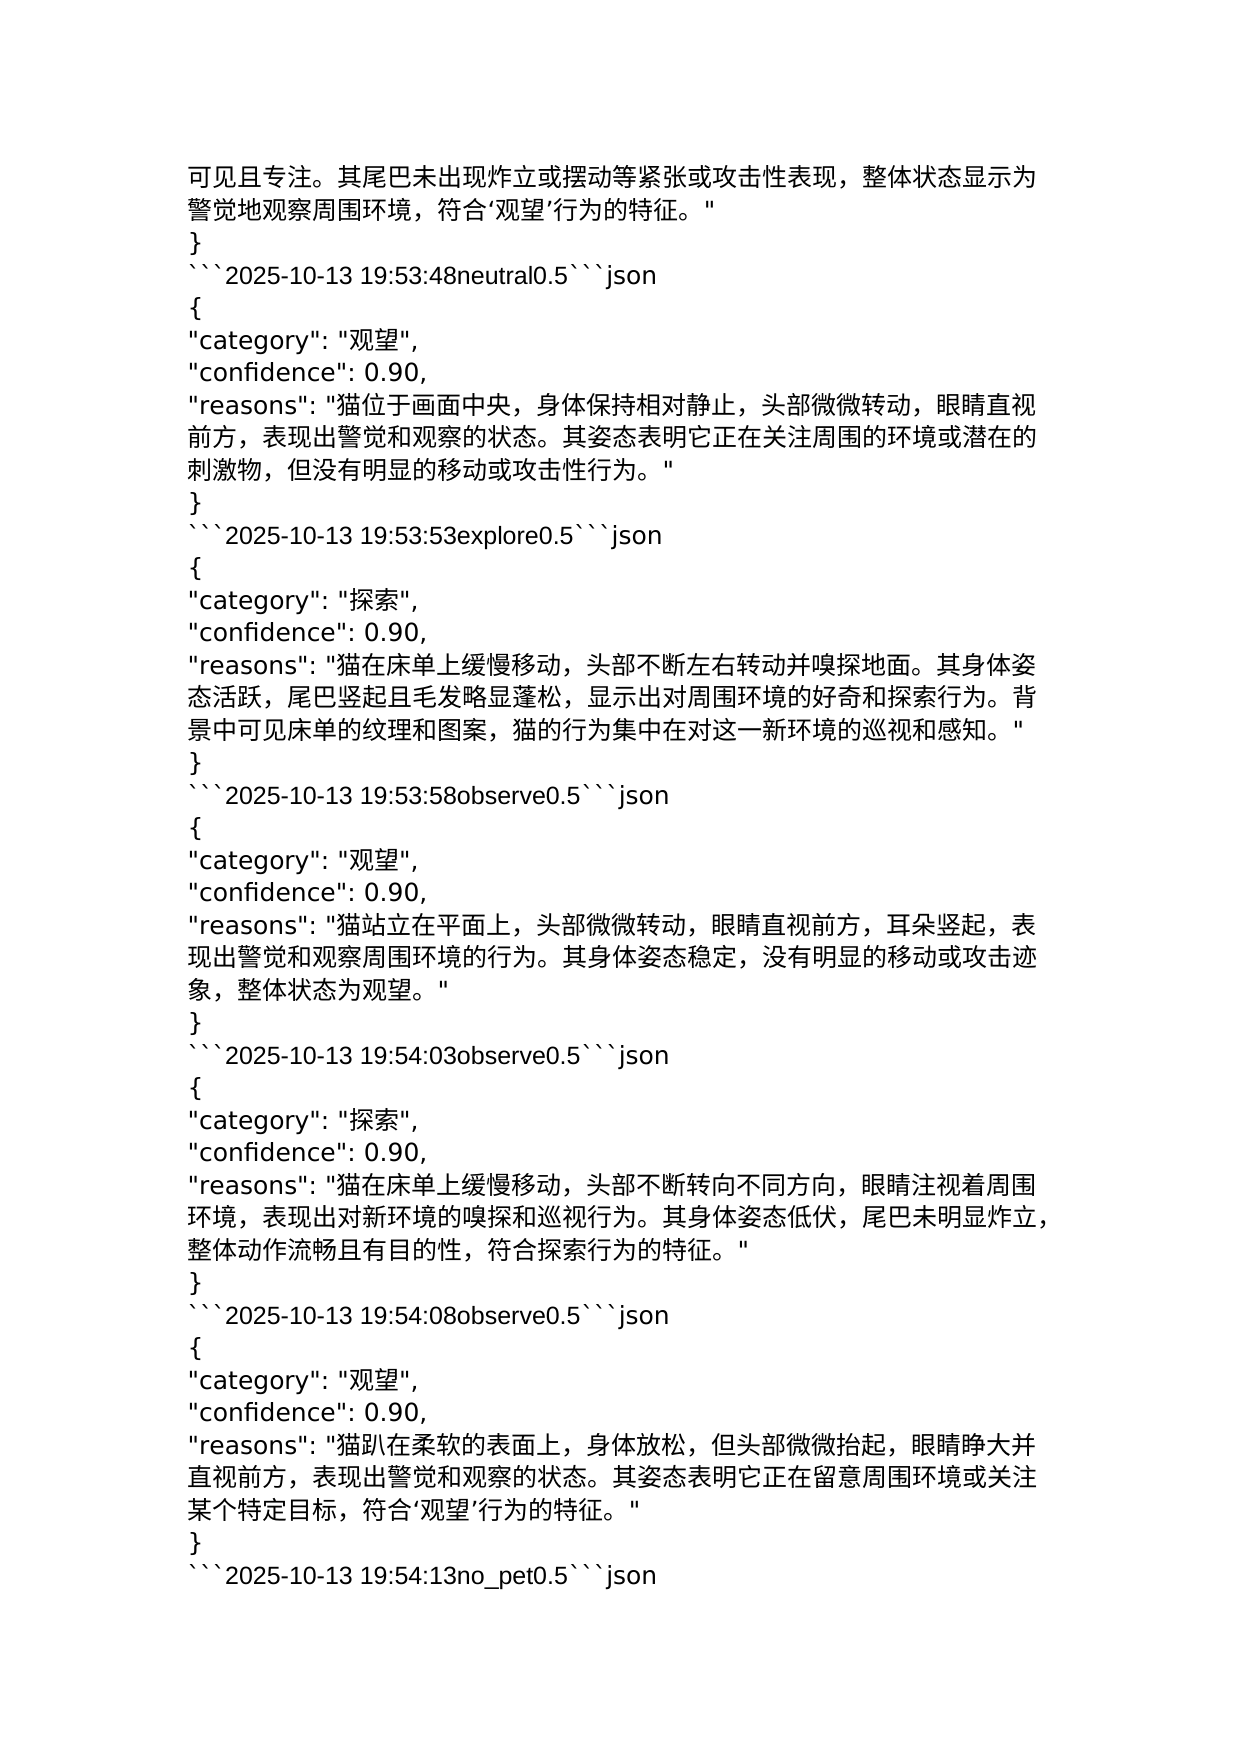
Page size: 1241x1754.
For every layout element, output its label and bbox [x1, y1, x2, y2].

text [187, 162, 1053, 1592]
